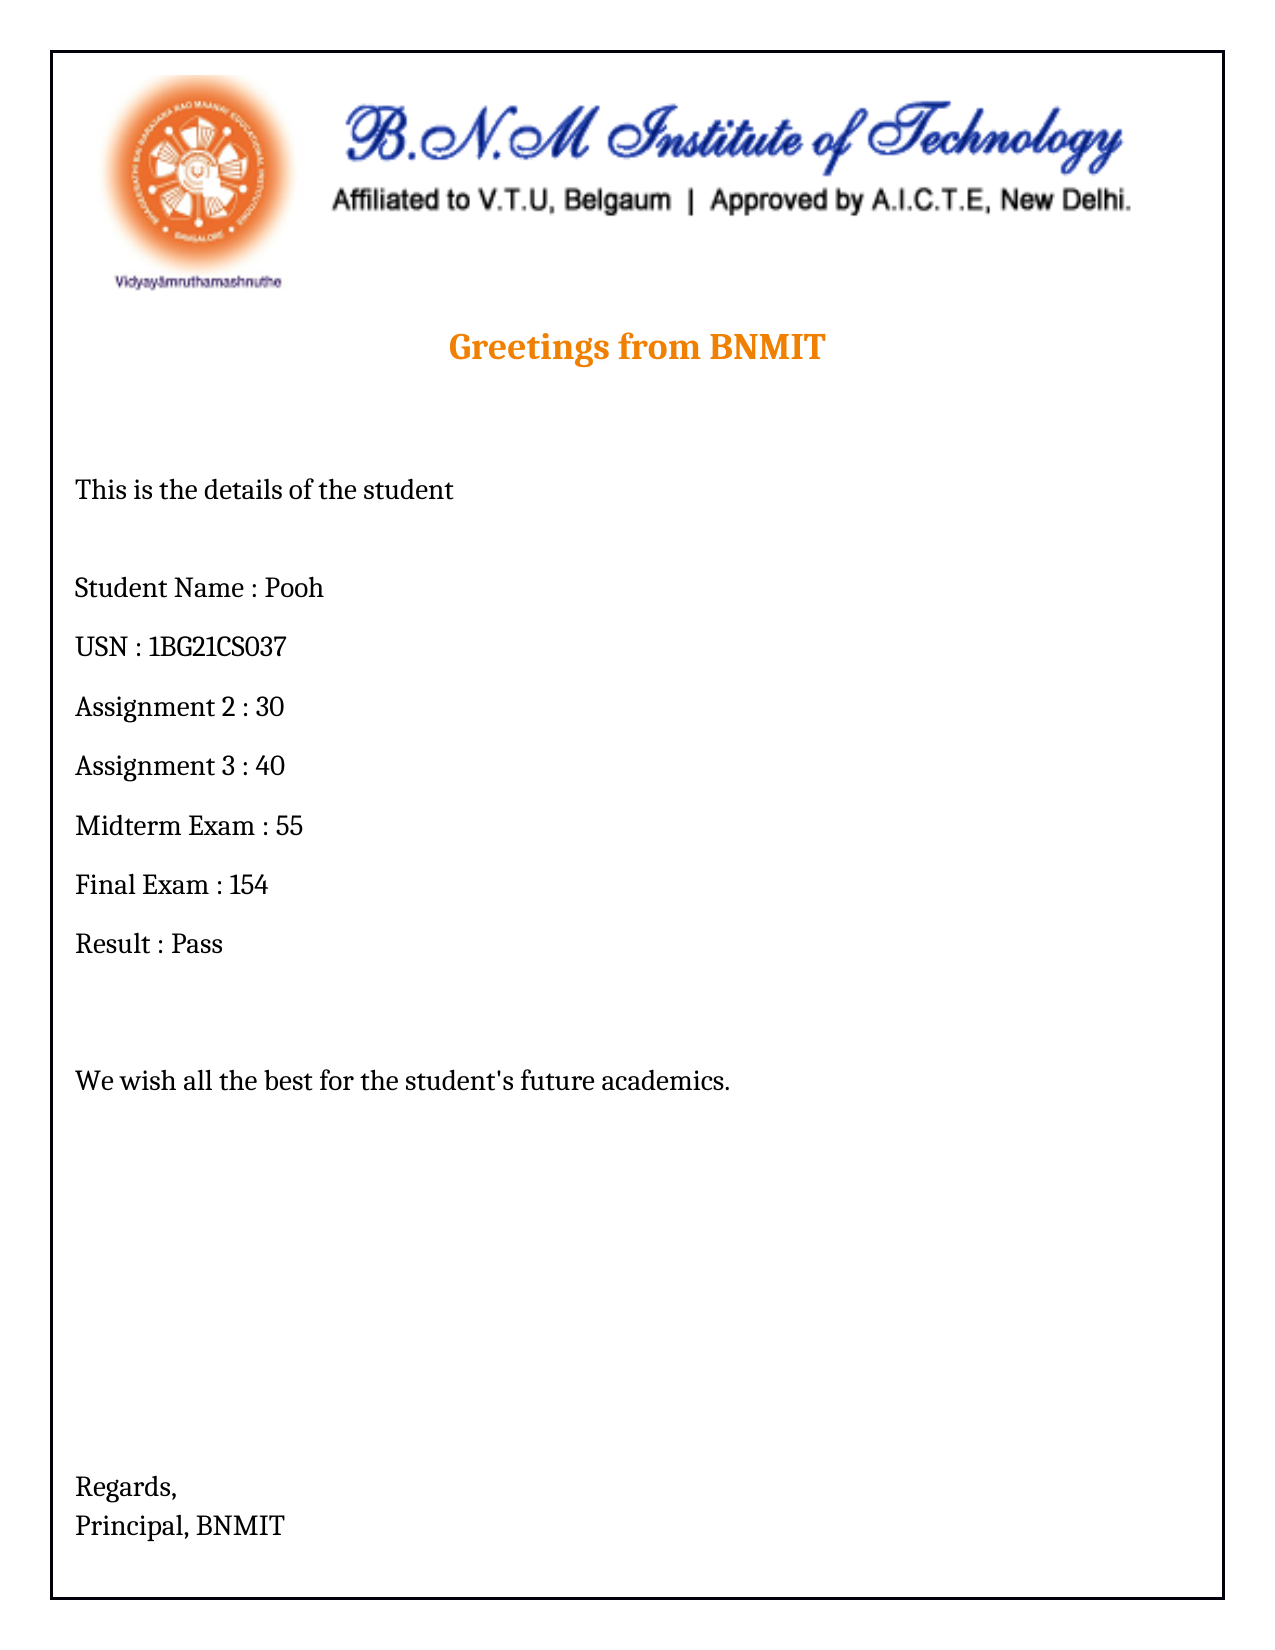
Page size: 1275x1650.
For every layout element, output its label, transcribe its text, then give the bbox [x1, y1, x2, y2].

text USN : 1BG21CS037 [75, 631, 1200, 664]
picture [93, 75, 1144, 300]
text Assignment 3 : 40 [75, 749, 1200, 783]
text This is the details of the student [75, 396, 1200, 545]
text We wish all the best for the student's future academics. [75, 987, 1200, 1444]
text Assignment 2 : 30 [75, 690, 1200, 723]
text Final Exam : 154 [75, 868, 1200, 902]
text Greetings from BNMIT [75, 326, 1200, 369]
text Student Name : Pooh [75, 571, 1200, 605]
text Result : Pass [75, 927, 1200, 961]
text Regards, Principal, BNMIT [75, 1470, 1200, 1542]
text Midterm Exam : 55 [75, 809, 1200, 842]
